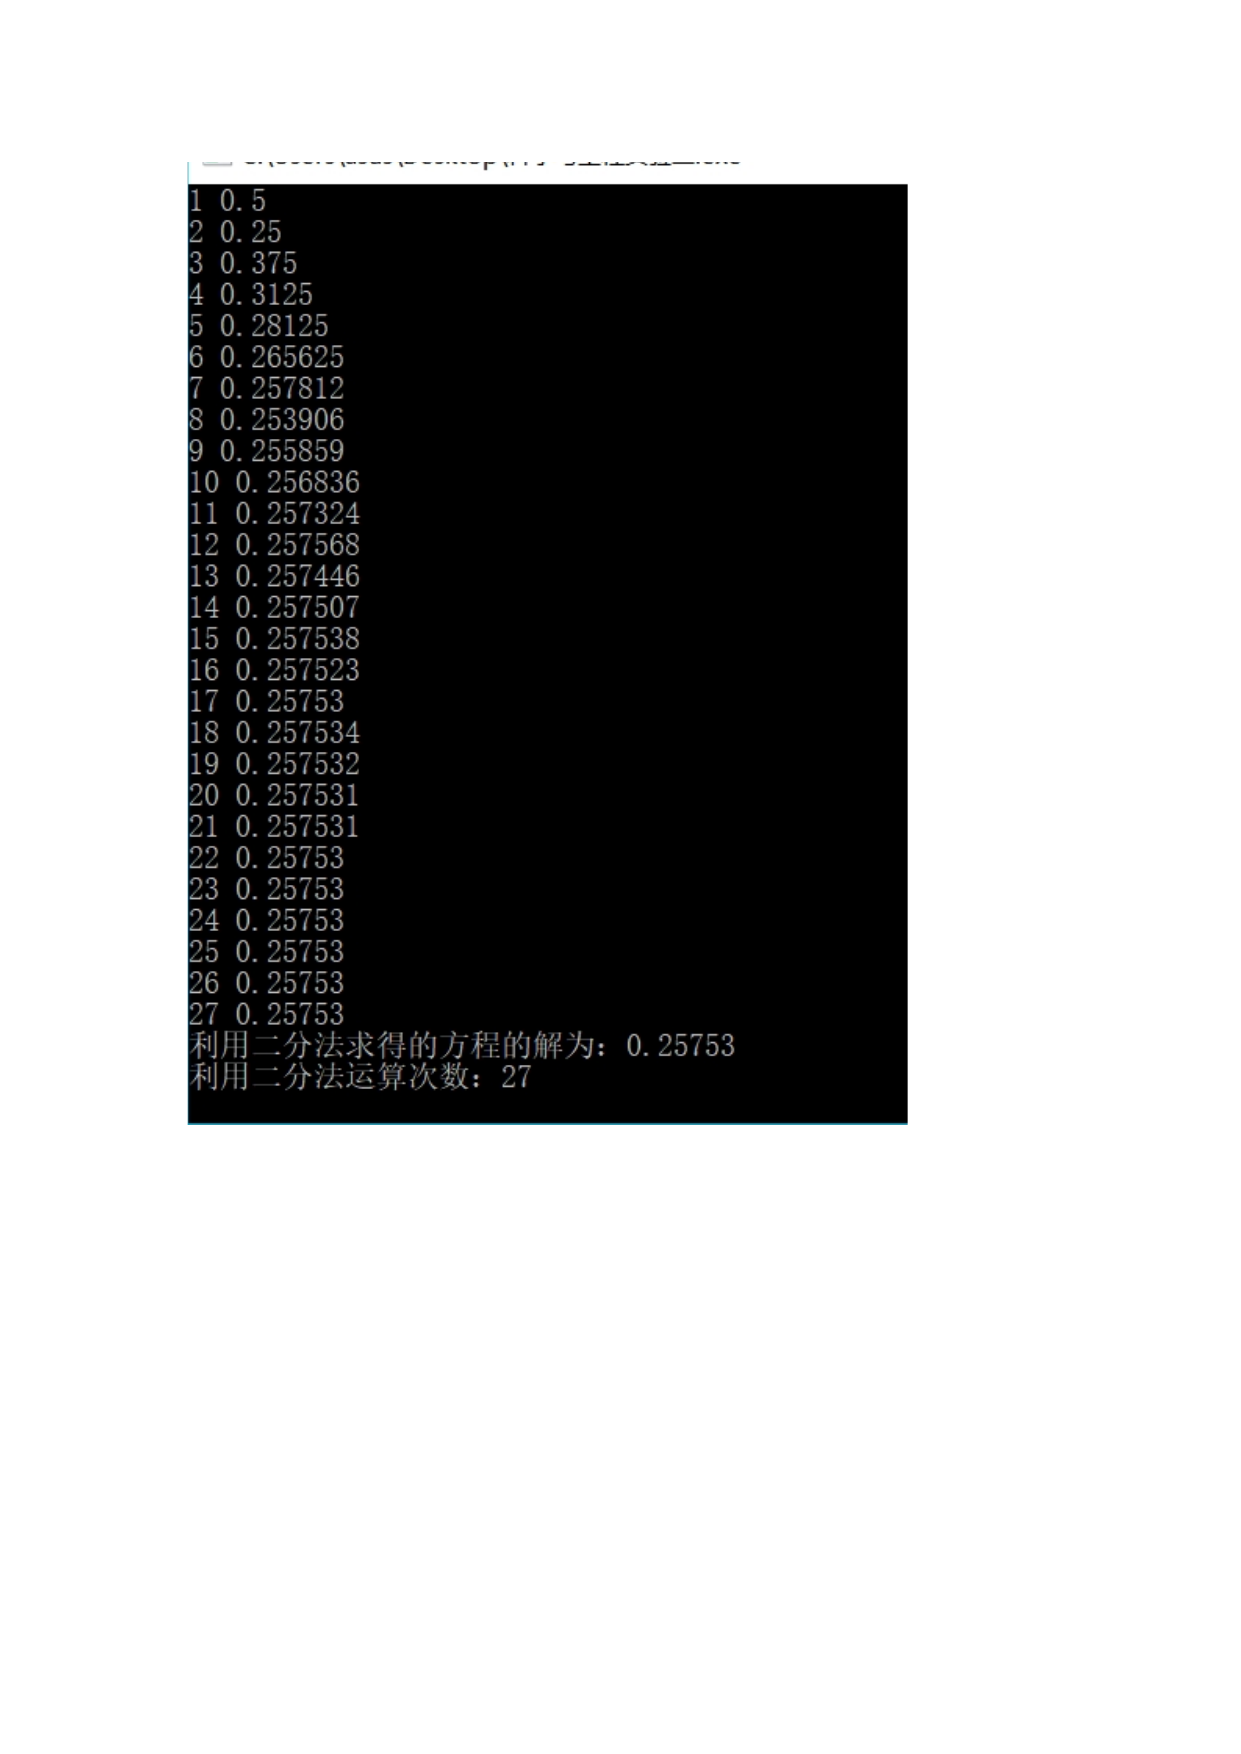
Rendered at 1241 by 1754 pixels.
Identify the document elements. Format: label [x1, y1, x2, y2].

picture [187, 162, 908, 1125]
